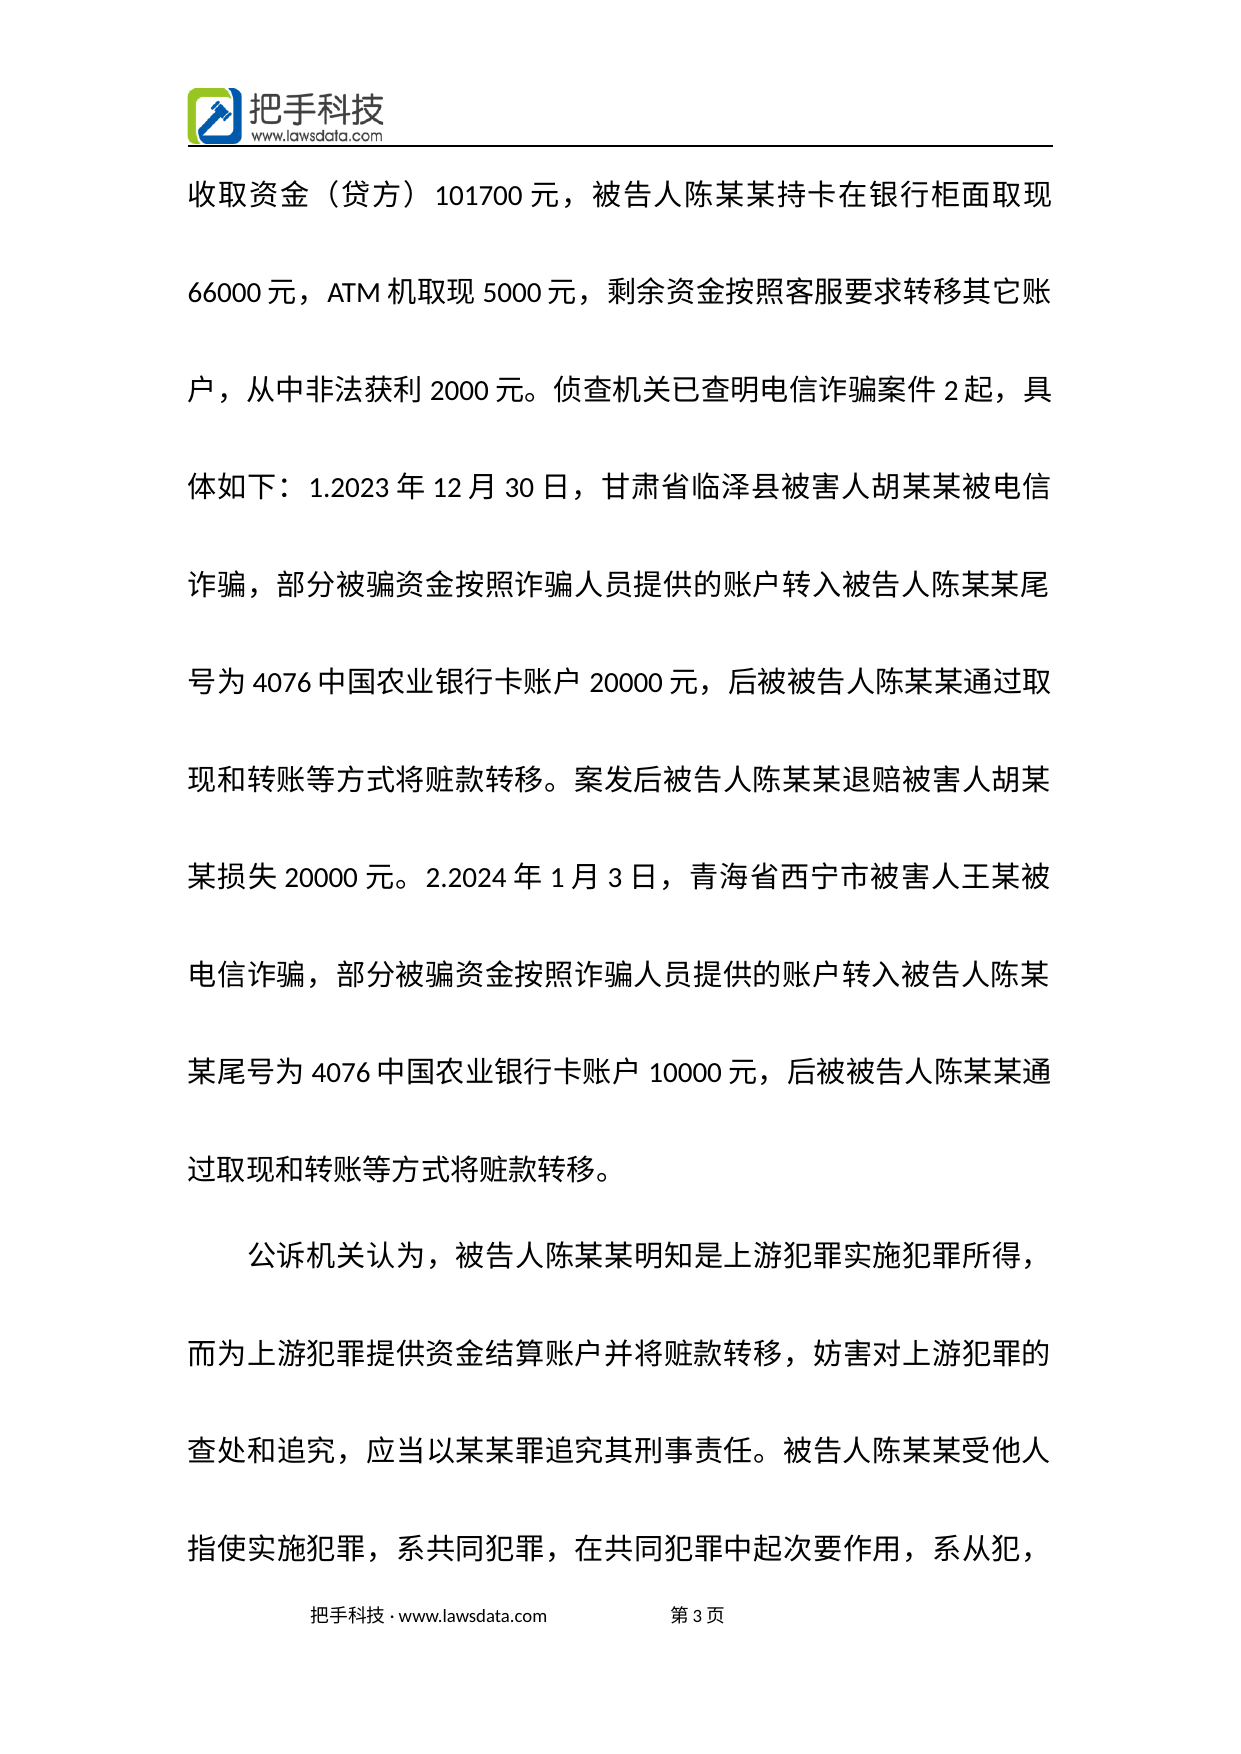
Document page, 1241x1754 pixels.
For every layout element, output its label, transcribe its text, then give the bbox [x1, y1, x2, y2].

picture [187, 88, 384, 144]
